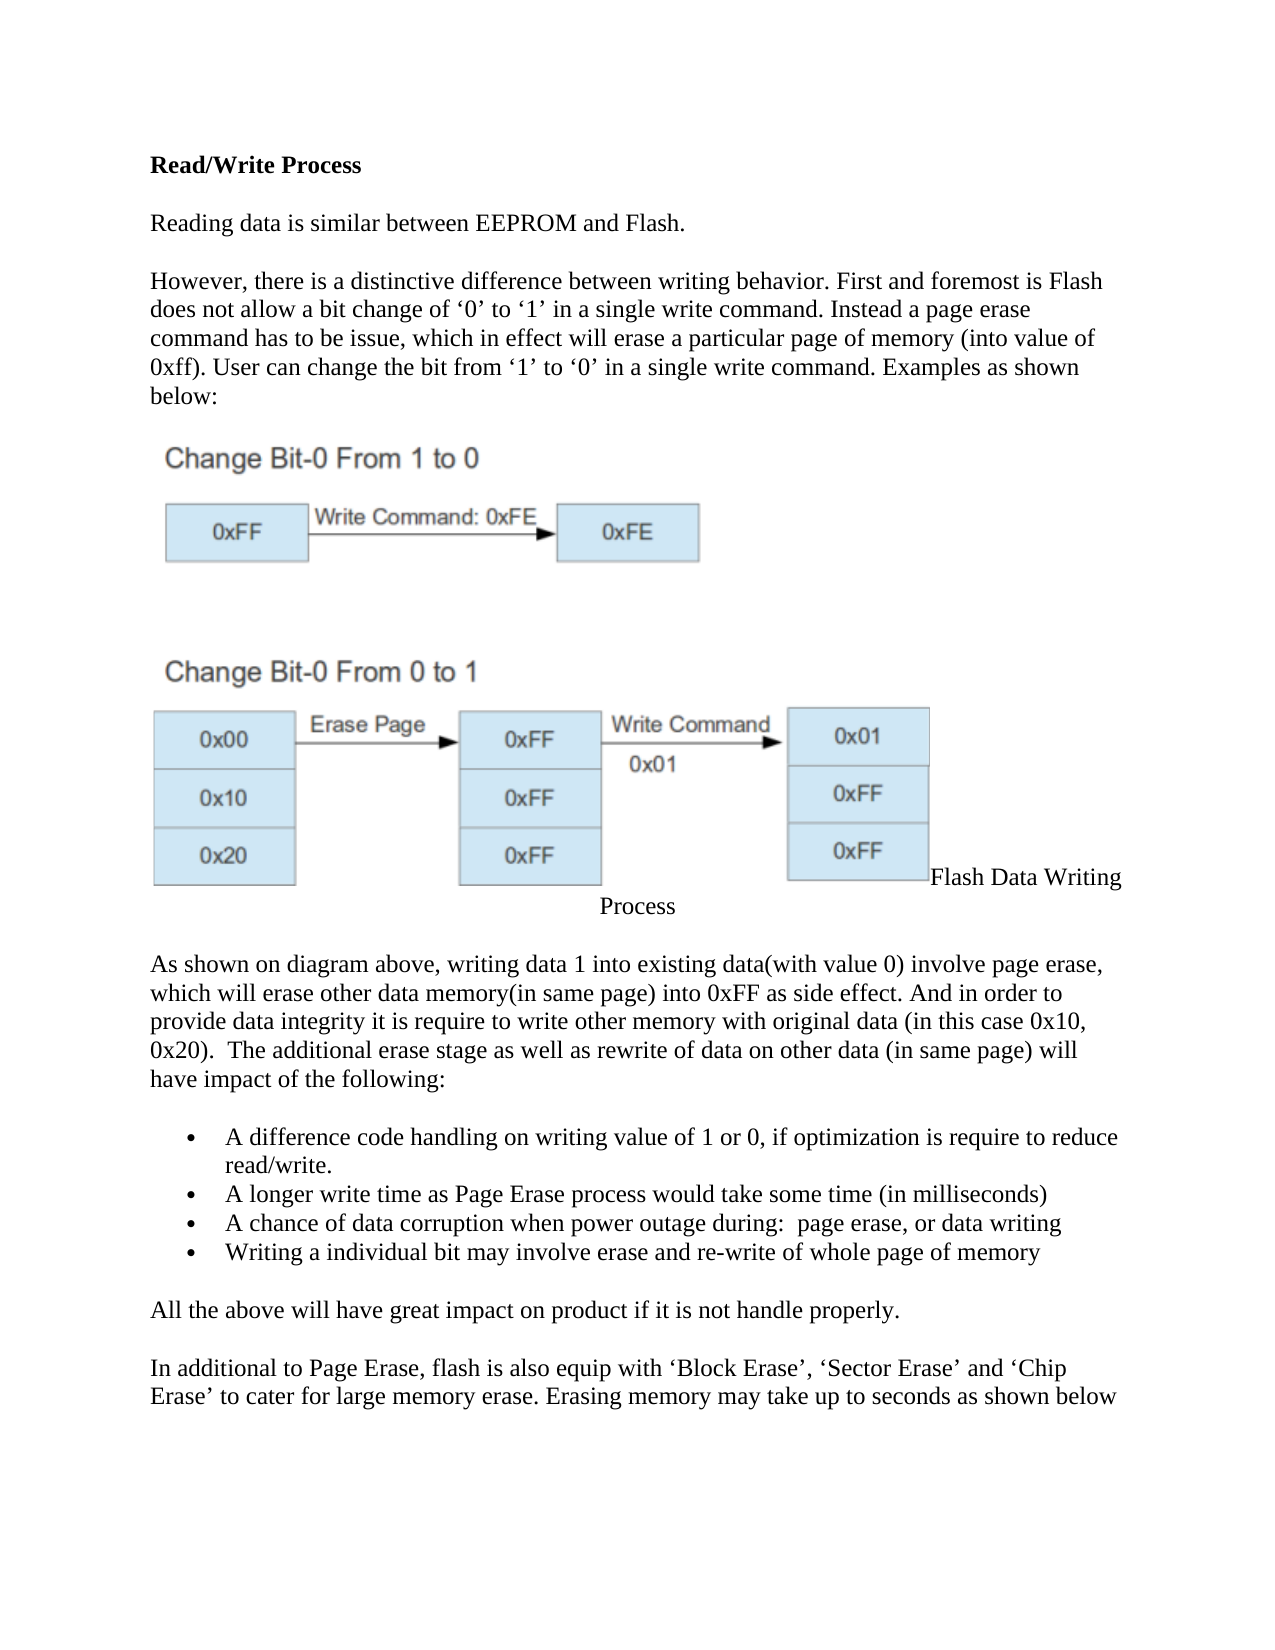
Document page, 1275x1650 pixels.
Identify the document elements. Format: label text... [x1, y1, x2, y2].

text As shown on diagram above, writing data 1 into existing data(with value 0) involve page erase, which will erase other data memory(in same page) into 0xFF as side effect. And in order to provide data integrity it is require to write other memory with original data (in this case 0x10, 0x20). The additional erase stage as well as rewrite of data on other data (in same page) will have impact of the following: [150, 949, 1125, 1093]
list A difference code handling on writing value of 1 or 0, if optimization is require to reduce read/write. [187, 1122, 1125, 1179]
text In additional to Page Erase, flash is also equip with ‘Block Erase’, ‘Sector Erase’ and ‘Chip Erase’ to cater for large memory erase. Erasing memory may take up to seconds as shown below [150, 1353, 1125, 1410]
list Writing a individual bit may involve erase and re-write of whole page of memory [187, 1237, 1125, 1266]
picture [153, 438, 930, 886]
text Read/Write Process [150, 150, 1125, 179]
text However, there is a distinctive difference between writing behavior. First and foremost is Flash does not allow a bit change of ‘0’ to ‘1’ in a single write command. Instead a page erase command has to be issue, which in effect will erase a particular page of memory (into value of 0xff). User can change the bit from ‘1’ to ‘0’ in a single write command. Examples as shown below: [150, 266, 1125, 409]
list A chance of data corruption when power outage during: page erase, or data writing [187, 1208, 1125, 1237]
text All the above will have great impact on product if it is not handle properly. [150, 1295, 1125, 1323]
list A longer write time as Page Erase process would take some time (in milliseconds) [187, 1179, 1125, 1208]
text Reading data is similar between EEPROM and Flash. [150, 208, 1125, 237]
